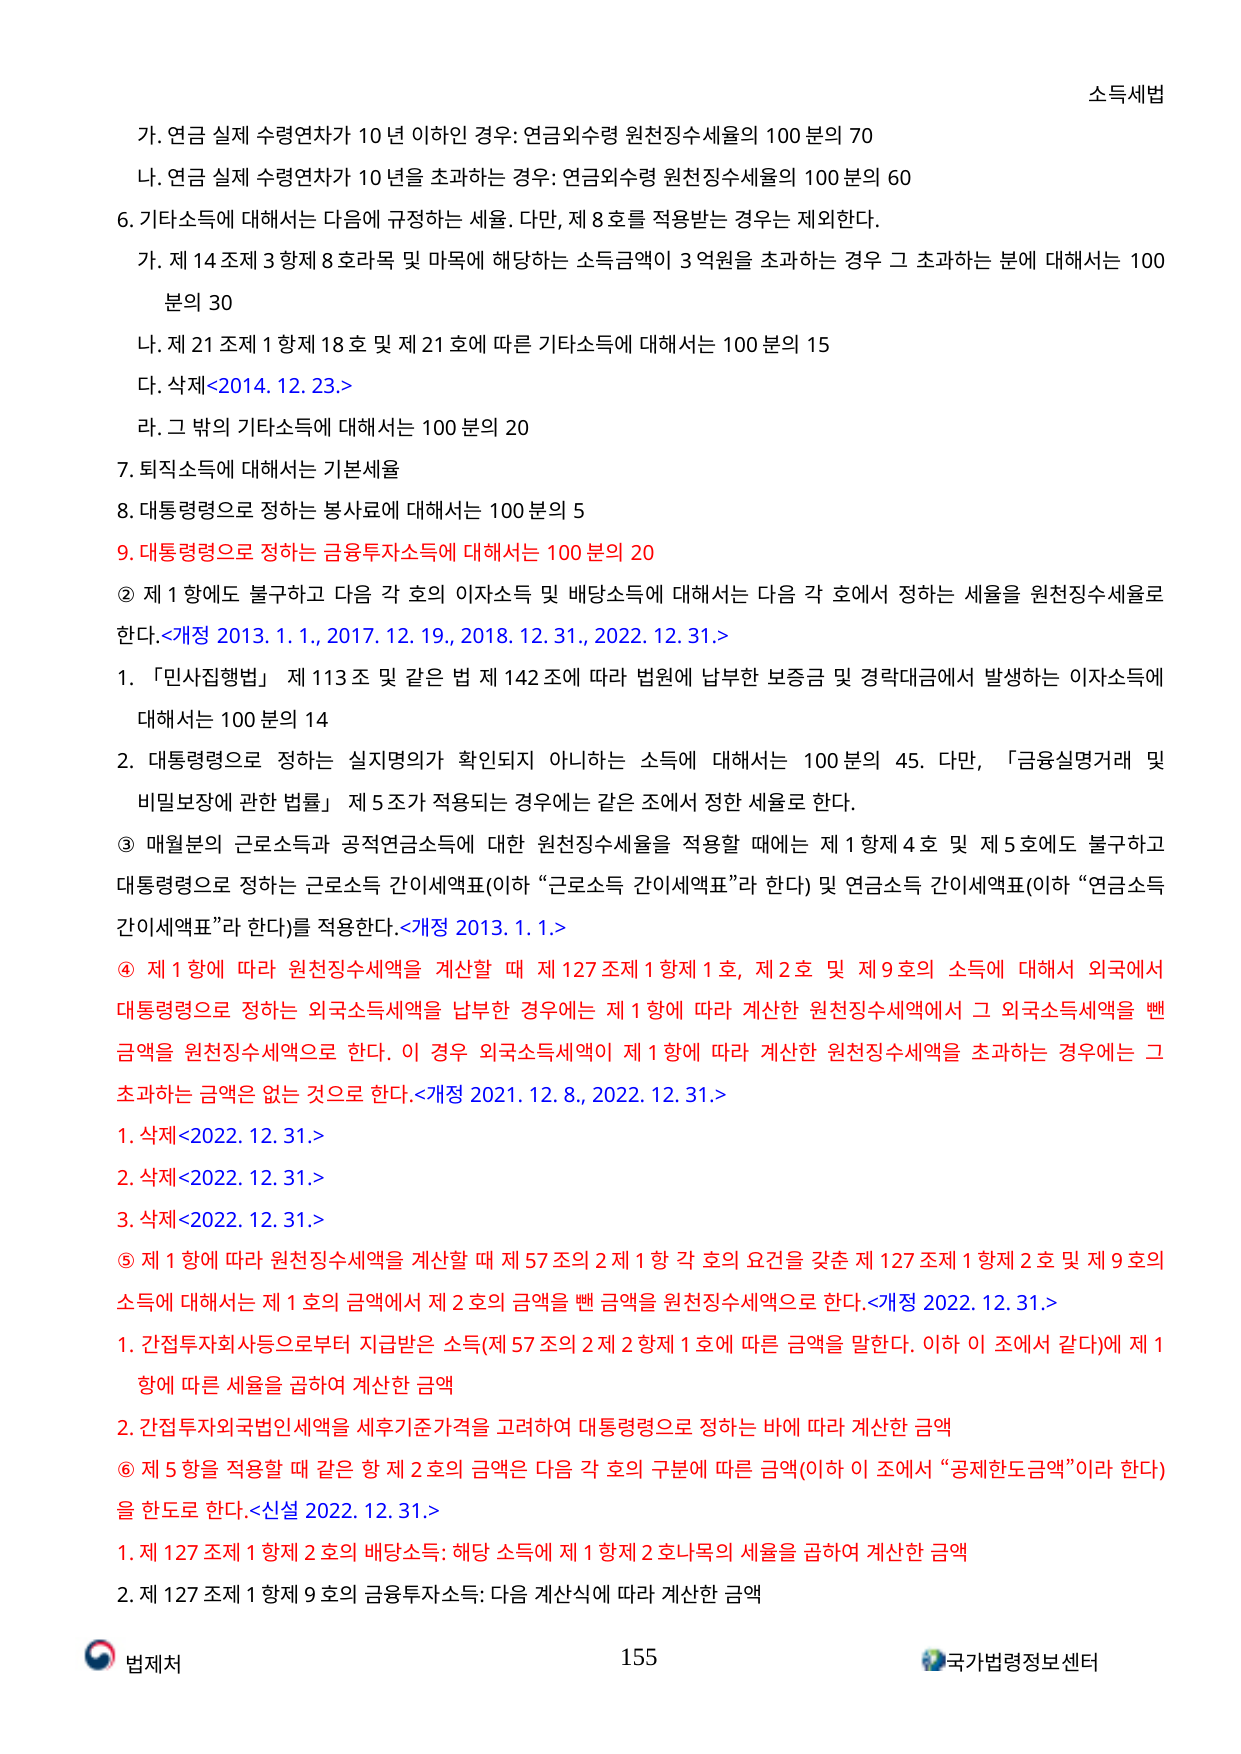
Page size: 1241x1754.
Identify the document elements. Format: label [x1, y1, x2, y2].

picture [75, 1637, 126, 1673]
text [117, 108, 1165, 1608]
picture [892, 1637, 946, 1671]
